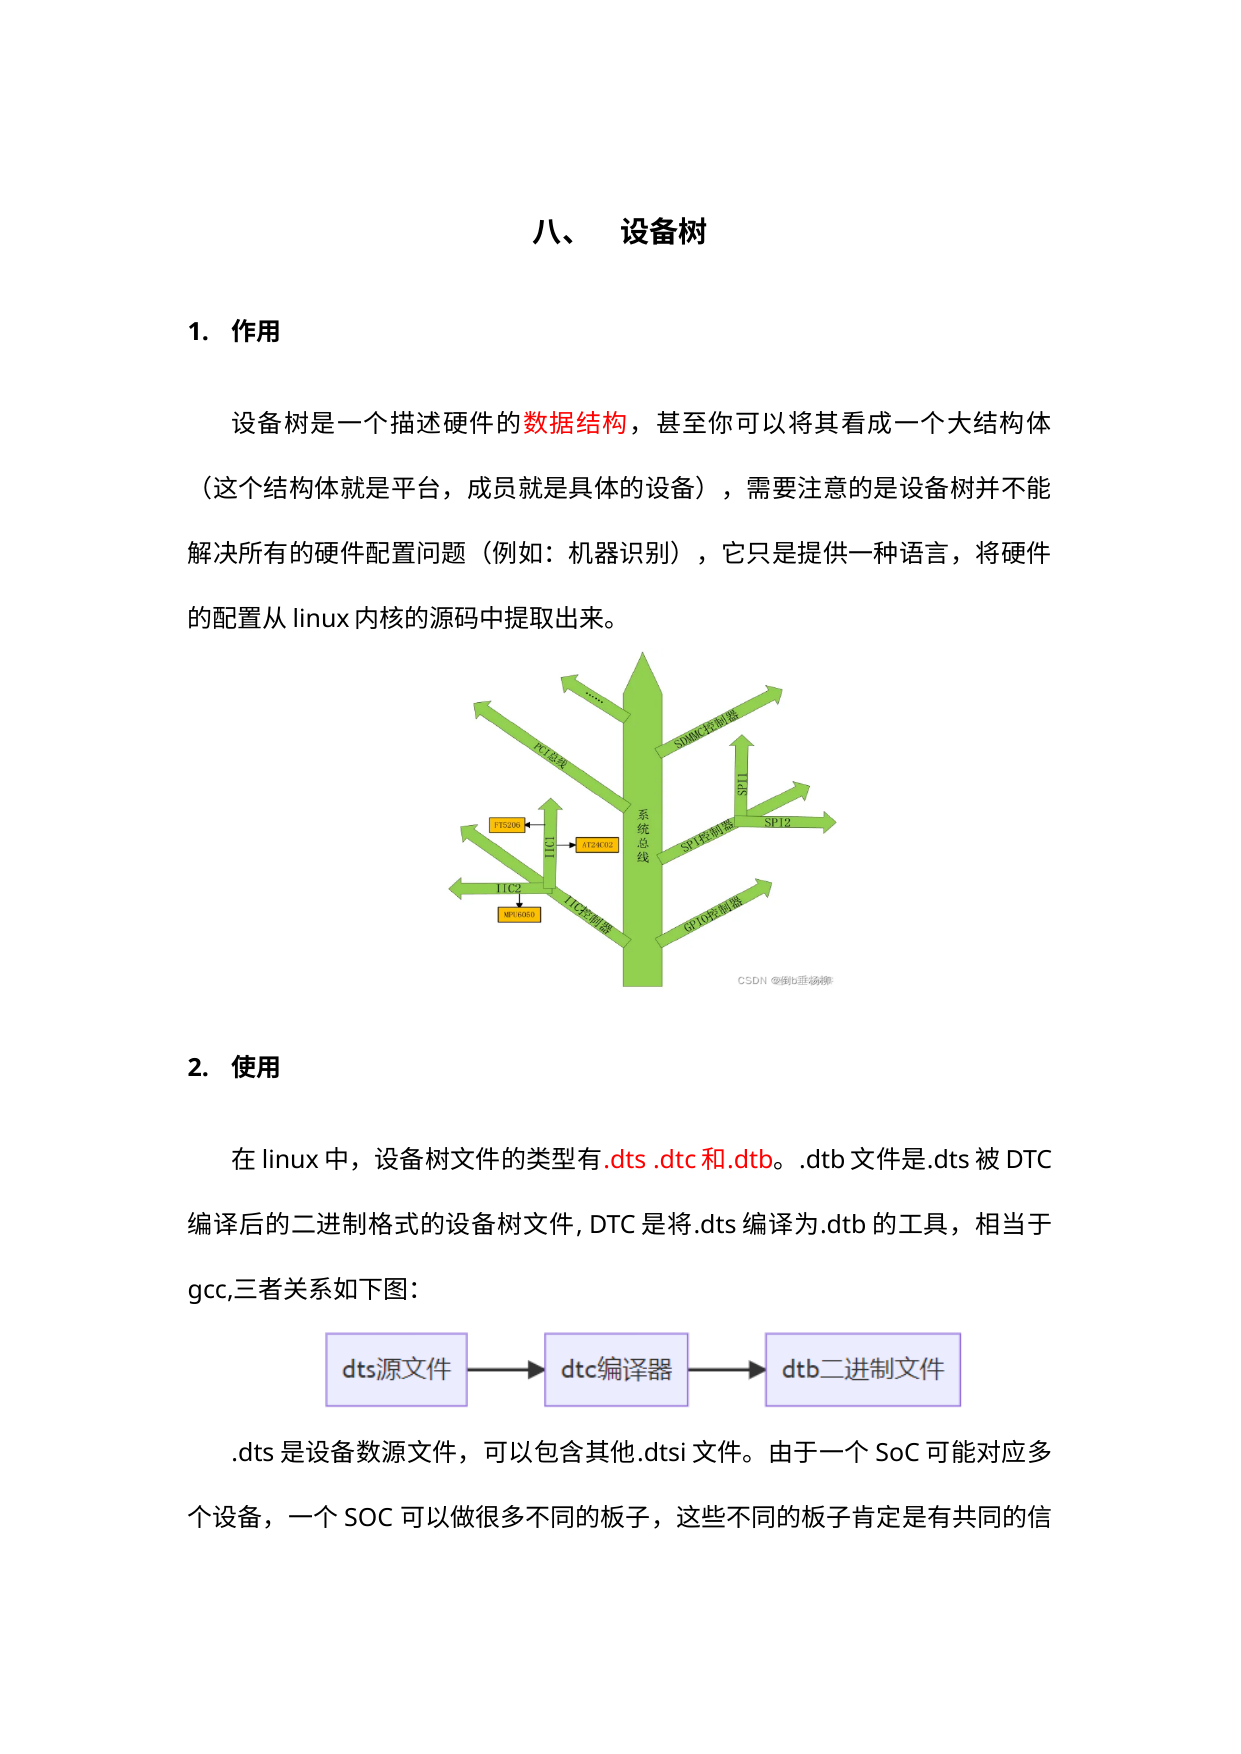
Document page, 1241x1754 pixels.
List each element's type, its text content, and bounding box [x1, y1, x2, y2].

picture [309, 1320, 970, 1413]
text 在linux中，设备树文件的类型有.dts .dtc和.dtb。.dtb文件是.dts被DTC编译后的二进制格式的设备树文件, DTC是将.dts编译为.dtb的工具，相当于gcc,三者关系如下图： [187, 1126, 1053, 1321]
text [187, 1418, 1053, 1548]
subtitle 使用 [187, 1033, 1053, 1098]
picture [445, 648, 839, 990]
subtitle 设备树 [187, 197, 1053, 262]
subtitle 作用 [187, 297, 1053, 362]
text 设备树是一个描述硬件的数据结构，甚至你可以将其看成一个大结构体（这个结构体就是平台，成员就是具体的设备），需要注意的是设备树并不能解决所有的硬件配置问题（例如：机器识别），它只是提供一种语言，将硬件的配置从linux内核的源码中提取出来。 [187, 389, 1053, 649]
